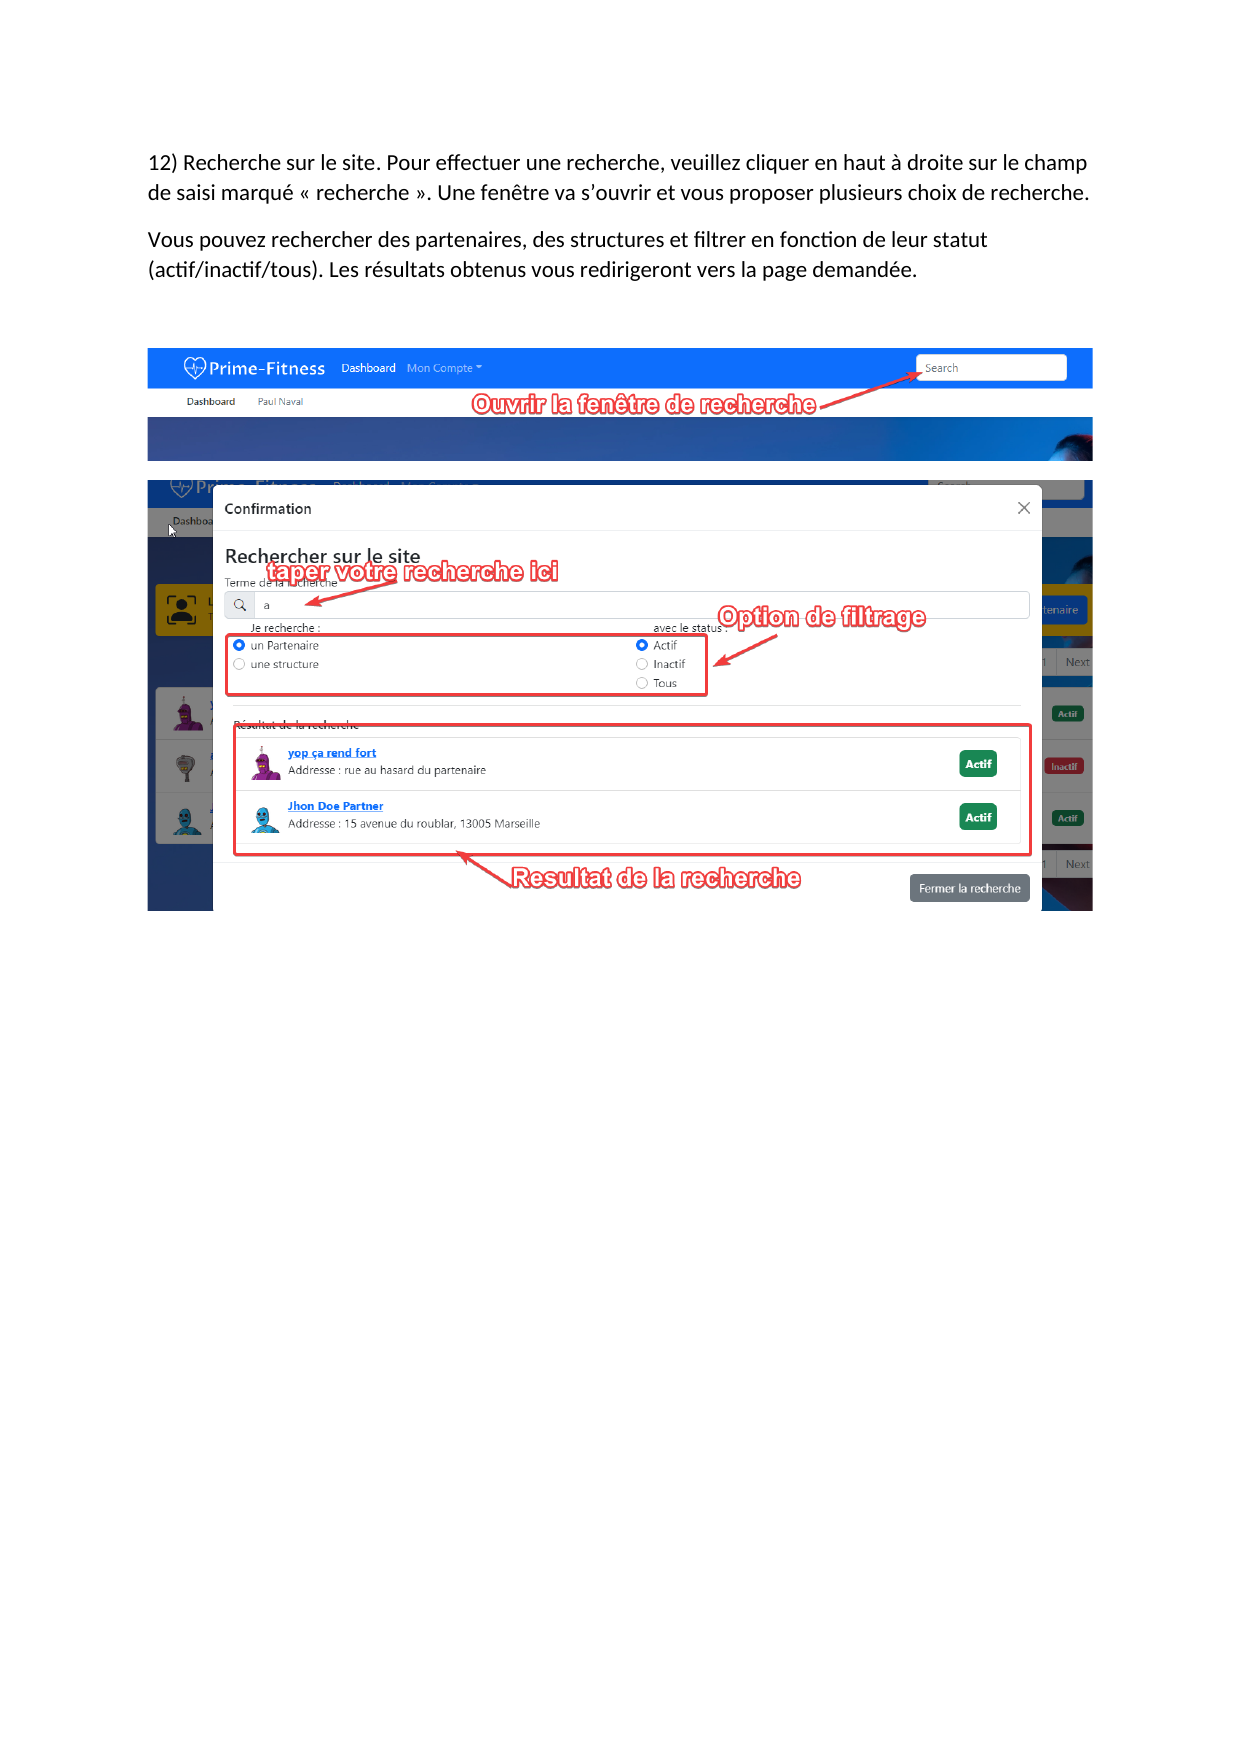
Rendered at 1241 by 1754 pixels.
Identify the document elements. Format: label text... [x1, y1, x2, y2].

text 12) Recherche sur le site. Pour effectuer une recherche, veuillez cliquer en haut à droite sur le champ de saisi marqué « recherche ». Une fenêtre va s’ouvrir et vous proposer plusieurs choix de recherche. [148, 148, 1093, 206]
picture [147, 348, 1093, 461]
text Vous pouvez rechercher des partenaires, des structures et filtrer en fonction de leur statut (actif/inactif/tous). Les résultats obtenus vous redirigeront vers la page demandée. [148, 225, 1093, 283]
picture [147, 480, 1093, 911]
